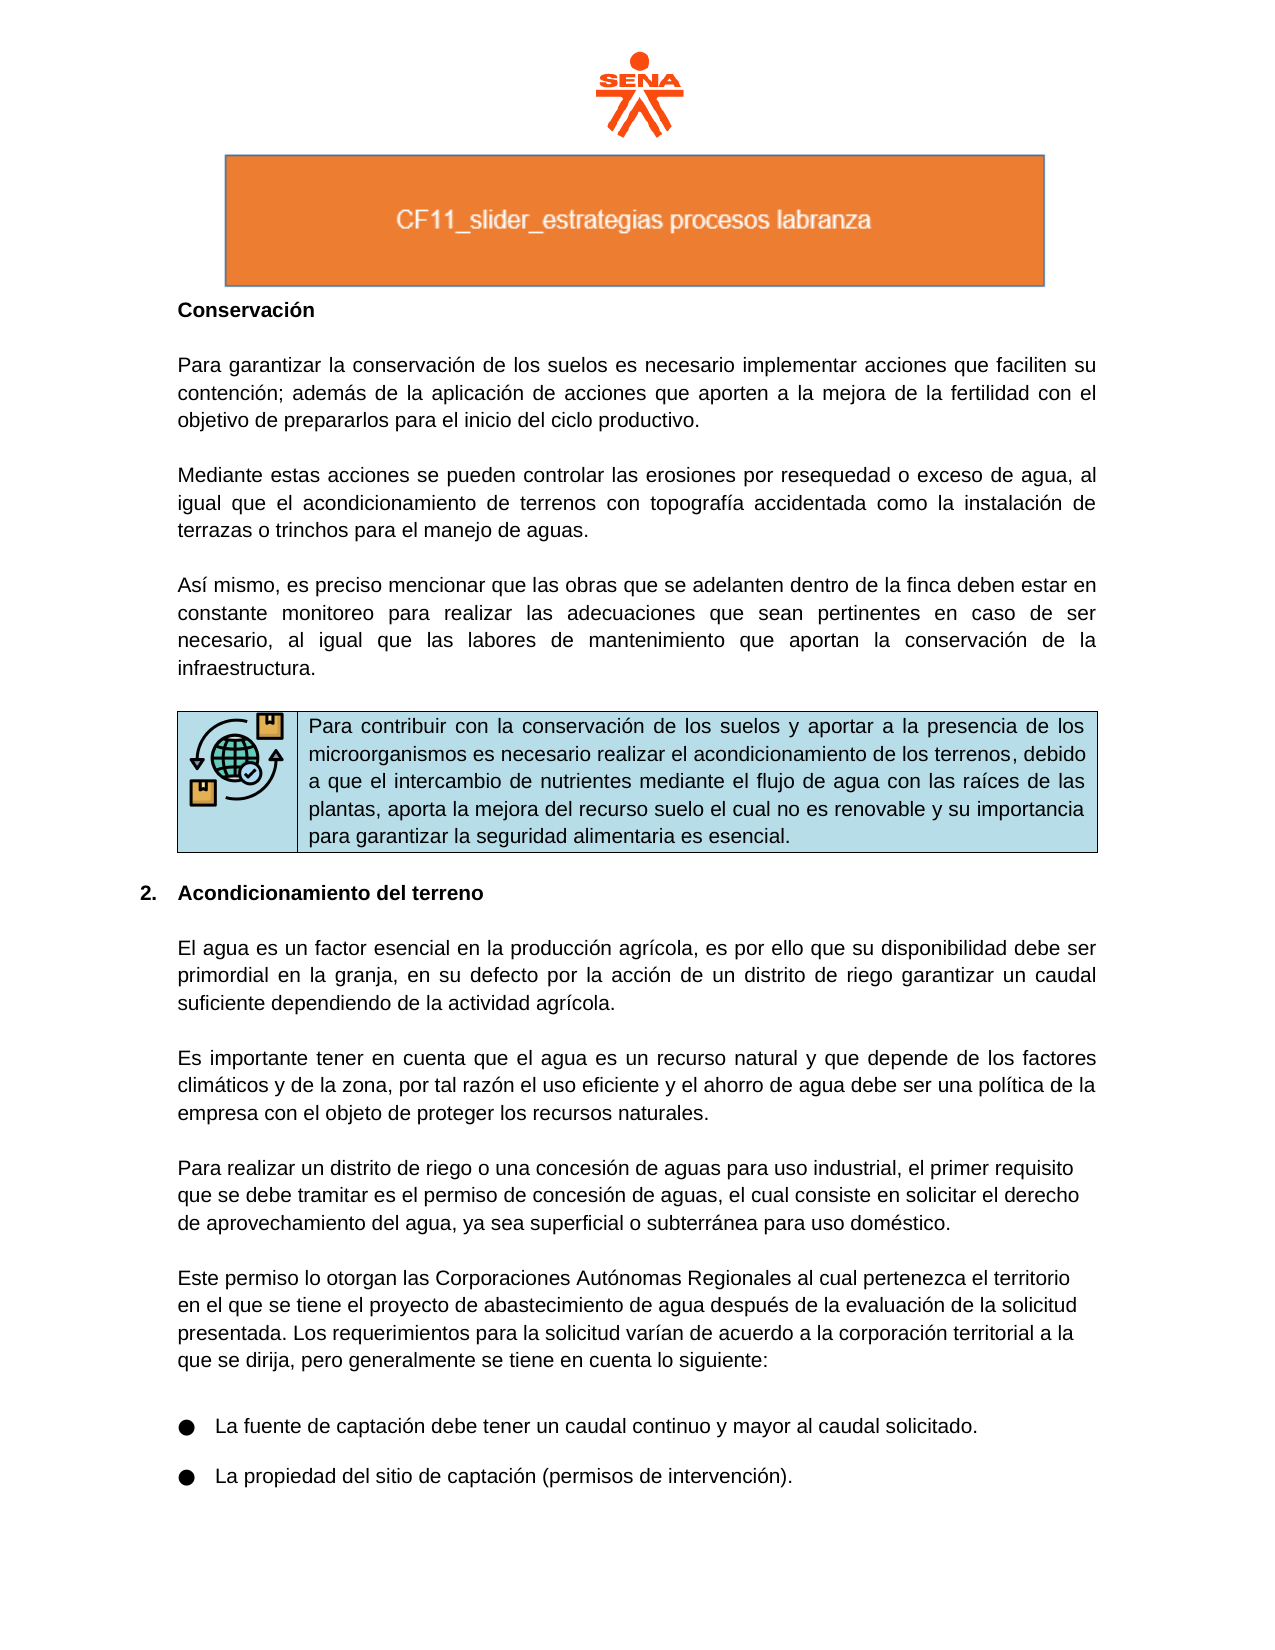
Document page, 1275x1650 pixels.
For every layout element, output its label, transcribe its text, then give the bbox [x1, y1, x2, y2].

text Mediante estas acciones se pueden controlar las erosiones por resequedad o exceso de agua, al igual que el acondicionamiento de terrenos con topografía accidentada como la instalación de terrazas o trinchos para el manejo de aguas. [177, 463, 1098, 542]
text El agua es un factor esencial en la producción agrícola, es por ello que su disponibilidad debe ser primordial en la granja, en su defecto por la acción de un distrito de riego garantizar un caudal suficiente dependiendo de la actividad agrícola. [177, 936, 1098, 1014]
picture [222, 147, 1053, 295]
text Este permiso lo otorgan las Corporaciones Autónomas Regionales al cual pertenezca el territorio en el que se tiene el proyecto de abastecimiento de agua después de la evaluación de la solicitud presentada. Los requerimientos para la solicitud varían de acuerdo a la corporación territorial a la que se dirija, pero generalmente se tiene en cuenta lo siguiente: [177, 1266, 1098, 1372]
table_header Para contribuir con la conservación de los suelos y aportar a la presencia de los microorganismos es necesario realizar el acondicionamiento de los terrenos, debido a que el intercambio de nutrientes mediante el flujo de agua con las raíces de las plantas, aporta la mejora del recurso suelo el cual no es renovable y su importancia para garantizar la seguridad alimentaria es esencial. [298, 712, 1097, 852]
list Acondicionamiento del terreno [140, 881, 1098, 904]
table_header [178, 712, 297, 852]
text Conservación [177, 298, 1098, 322]
text Para realizar un distrito de riego o una concesión de aguas para uso industrial, el primer requisito que se debe tramitar es el permiso de concesión de aguas, el cual consiste en solicitar el derecho de aprovechamiento del agua, ya sea superficial o subterránea para uso doméstico. [177, 1156, 1098, 1234]
picture [188, 711, 285, 808]
text Así mismo, es preciso mencionar que las obras que se adelanten dentro de la finca deben estar en constante monitoreo para realizar las adecuaciones que sean pertinentes en caso de ser necesario, al igual que las labores de mantenimiento que aportan la conservación de la infraestructura. [177, 573, 1098, 680]
picture [585, 48, 690, 142]
text Es importante tener en cuenta que el agua es un recurso natural y que depende de los factores climáticos y de la zona, por tal razón el uso eficiente y el ahorro de agua debe ser una política de la empresa con el objeto de proteger los recursos naturales. [177, 1046, 1098, 1124]
list La propiedad del sitio de captación (permisos de intervención). [177, 1452, 1098, 1495]
text Para garantizar la conservación de los suelos es necesario implementar acciones que faciliten su contención; además de la aplicación de acciones que aporten a la mejora de la fertilidad con el objetivo de prepararlos para el inicio del ciclo productivo. [177, 353, 1098, 432]
list La fuente de captación debe tener un caudal continuo y mayor al caudal solicitado. [177, 1403, 1098, 1446]
